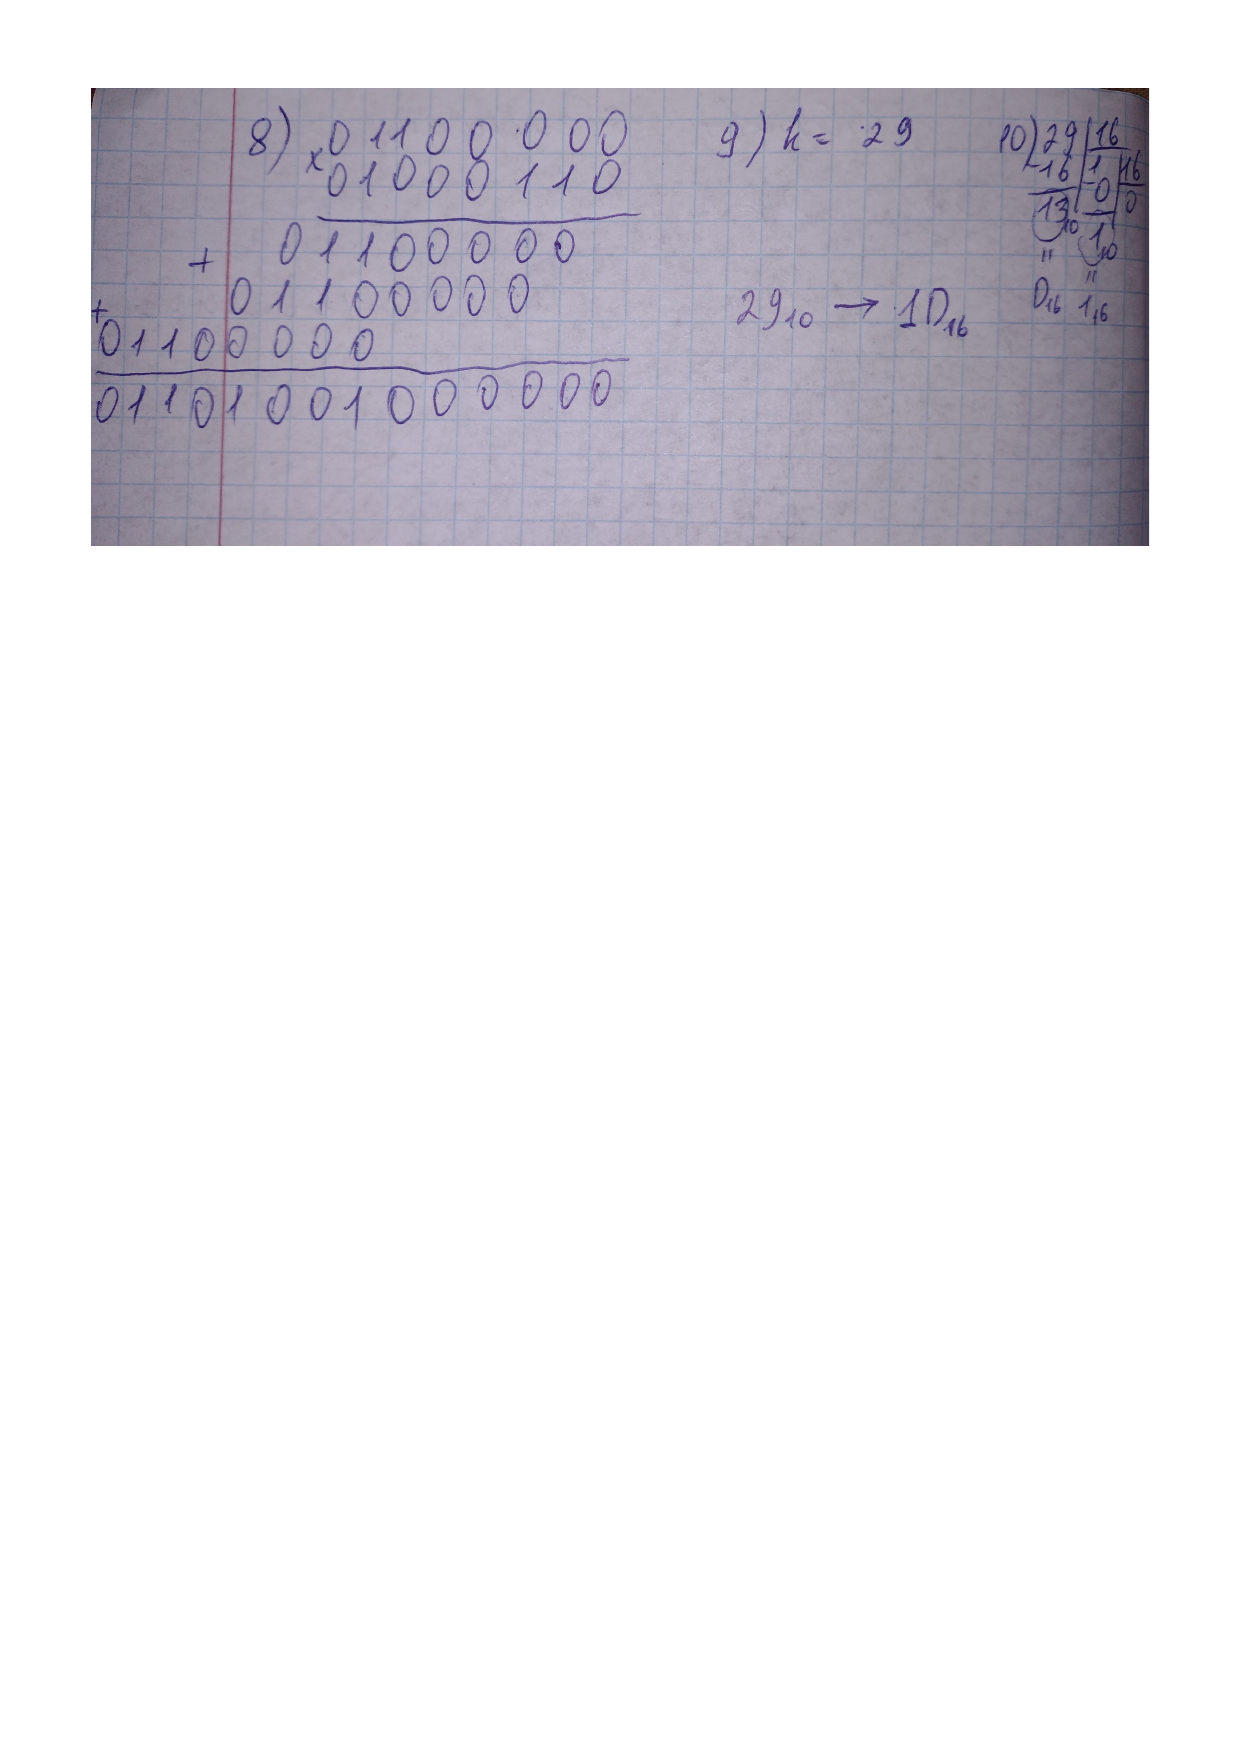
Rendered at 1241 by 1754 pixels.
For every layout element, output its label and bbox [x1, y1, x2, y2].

picture [91, 88, 1150, 546]
